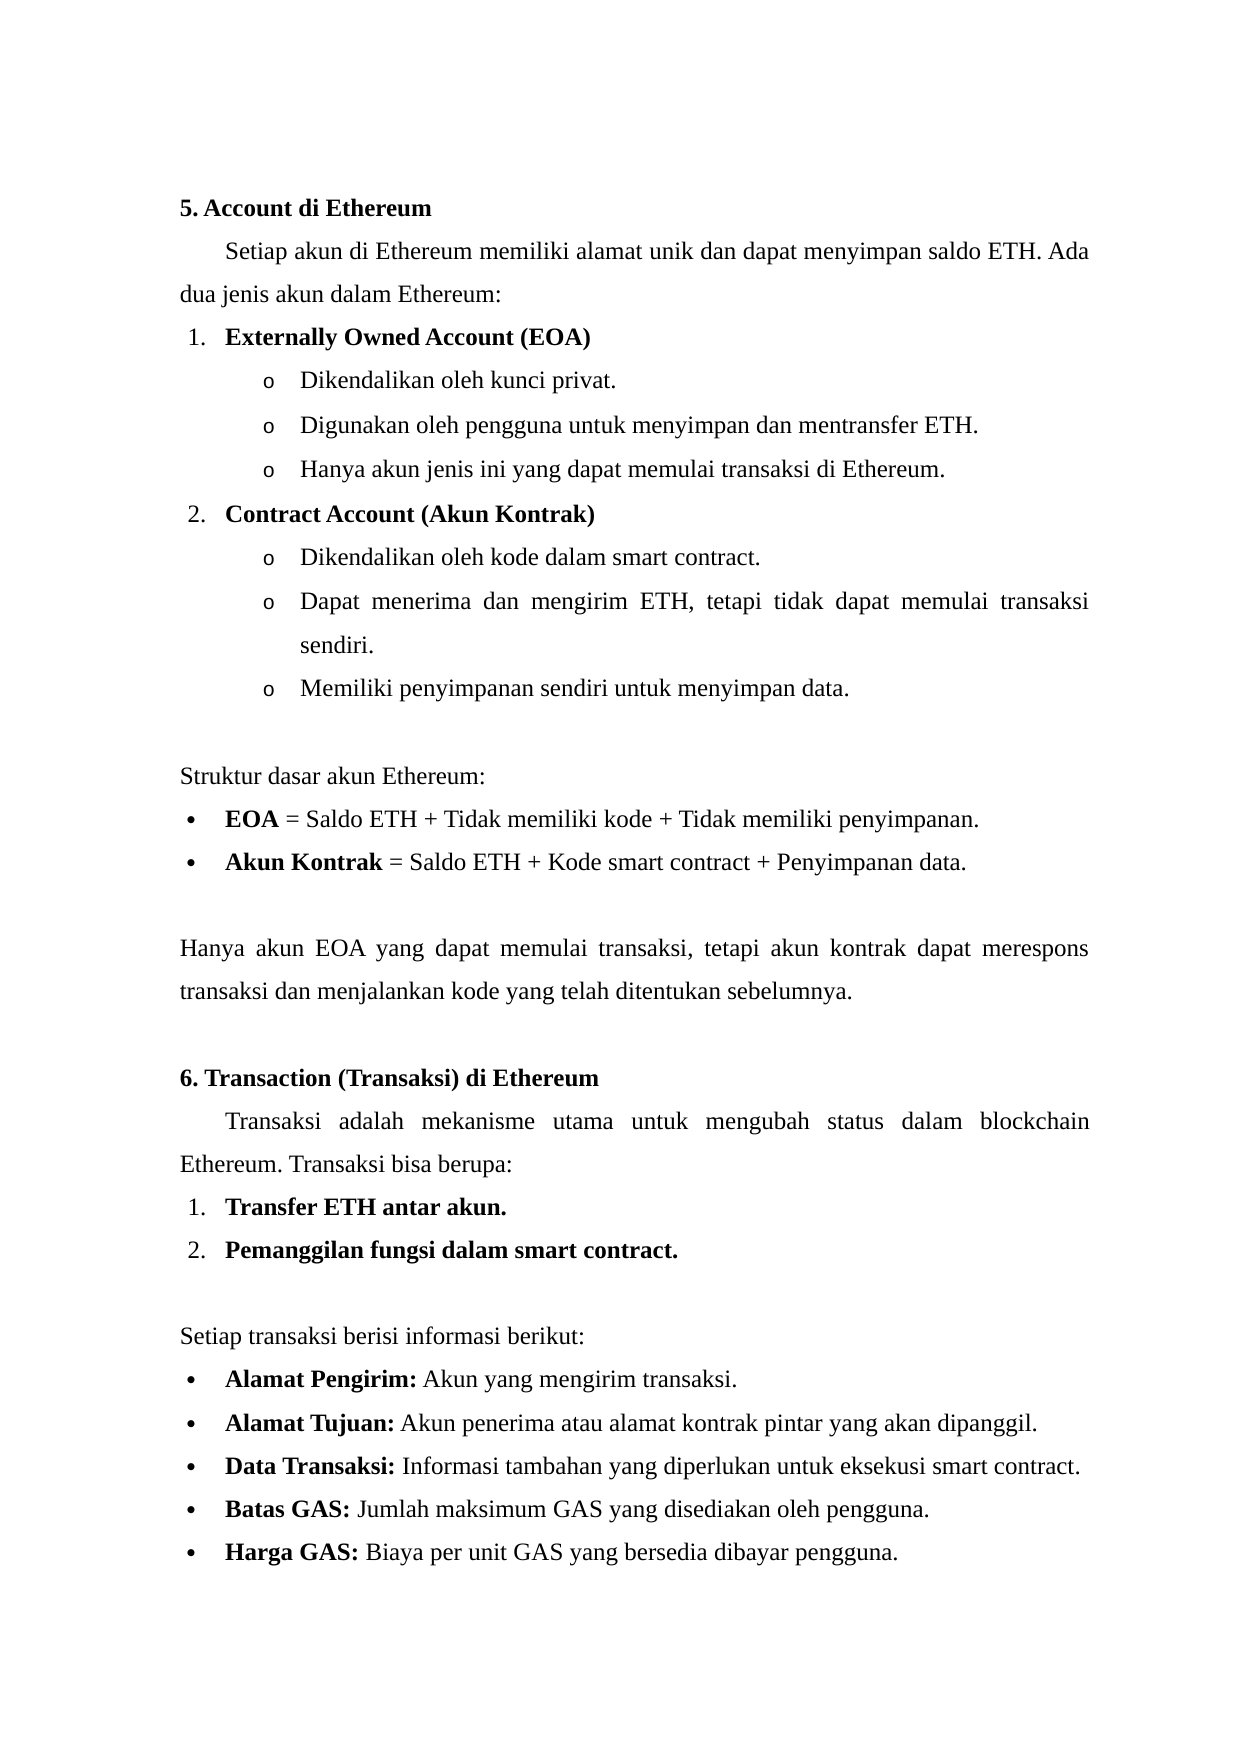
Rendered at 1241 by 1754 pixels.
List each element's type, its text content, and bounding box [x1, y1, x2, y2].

text Hanya akun EOA yang dapat memulai transaksi, tetapi akun kontrak dapat merespons transaksi dan menjalankan kode yang telah ditentukan sebelumnya. [179, 933, 1090, 1005]
list Alamat Pengirim: Akun yang mengirim transaksi. [187, 1364, 1090, 1393]
list Contract Account (Akun Kontrak) [187, 499, 1090, 527]
list Dikendalikan oleh kunci privat. [262, 366, 1090, 395]
list Harga GAS: Biaya per unit GAS yang bersedia dibayar pengguna. [187, 1537, 1090, 1566]
list Externally Owned Account (EOA) [187, 322, 1090, 351]
list Akun Kontrak = Saldo ETH + Kode smart contract + Penyimpanan data. [187, 847, 1090, 876]
text 5. Account di Ethereum [179, 193, 1090, 222]
list Transfer ETH antar akun. [187, 1192, 1090, 1221]
list Data Transaksi: Informasi tambahan yang diperlukan untuk eksekusi smart contract. [187, 1451, 1090, 1479]
list Dikendalikan oleh kode dalam smart contract. [262, 542, 1090, 571]
list Memiliki penyimpanan sendiri untuk menyimpan data. [262, 673, 1090, 703]
list Batas GAS: Jumlah maksimum GAS yang disediakan oleh pengguna. [187, 1494, 1090, 1523]
list Hanya akun jenis ini yang dapat memulai transaksi di Ethereum. [262, 454, 1090, 484]
text Setiap akun di Ethereum memiliki alamat unik dan dapat menyimpan saldo ETH. Ada dua jenis akun dalam Ethereum: [179, 236, 1090, 308]
list Alamat Tujuan: Akun penerima atau alamat kontrak pintar yang akan dipanggil. [187, 1408, 1090, 1436]
text Setiap transaksi berisi informasi berikut: [179, 1321, 1090, 1350]
list EOA = Saldo ETH + Tidak memiliki kode + Tidak memiliki penyimpanan. [187, 804, 1090, 833]
text Struktur dasar akun Ethereum: [179, 761, 1090, 789]
list Digunakan oleh pengguna untuk menyimpan dan mentransfer ETH. [262, 410, 1090, 439]
text Transaksi adalah mekanisme utama untuk mengubah status dalam blockchain Ethereum. Transaksi bisa berupa: [179, 1106, 1090, 1178]
list Dapat menerima dan mengirim ETH, tetapi tidak dapat memulai transaksi sendiri. [262, 586, 1090, 659]
text 6. Transaction (Transaksi) di Ethereum [179, 1063, 1090, 1091]
list Pemanggilan fungsi dalam smart contract. [187, 1235, 1090, 1264]
